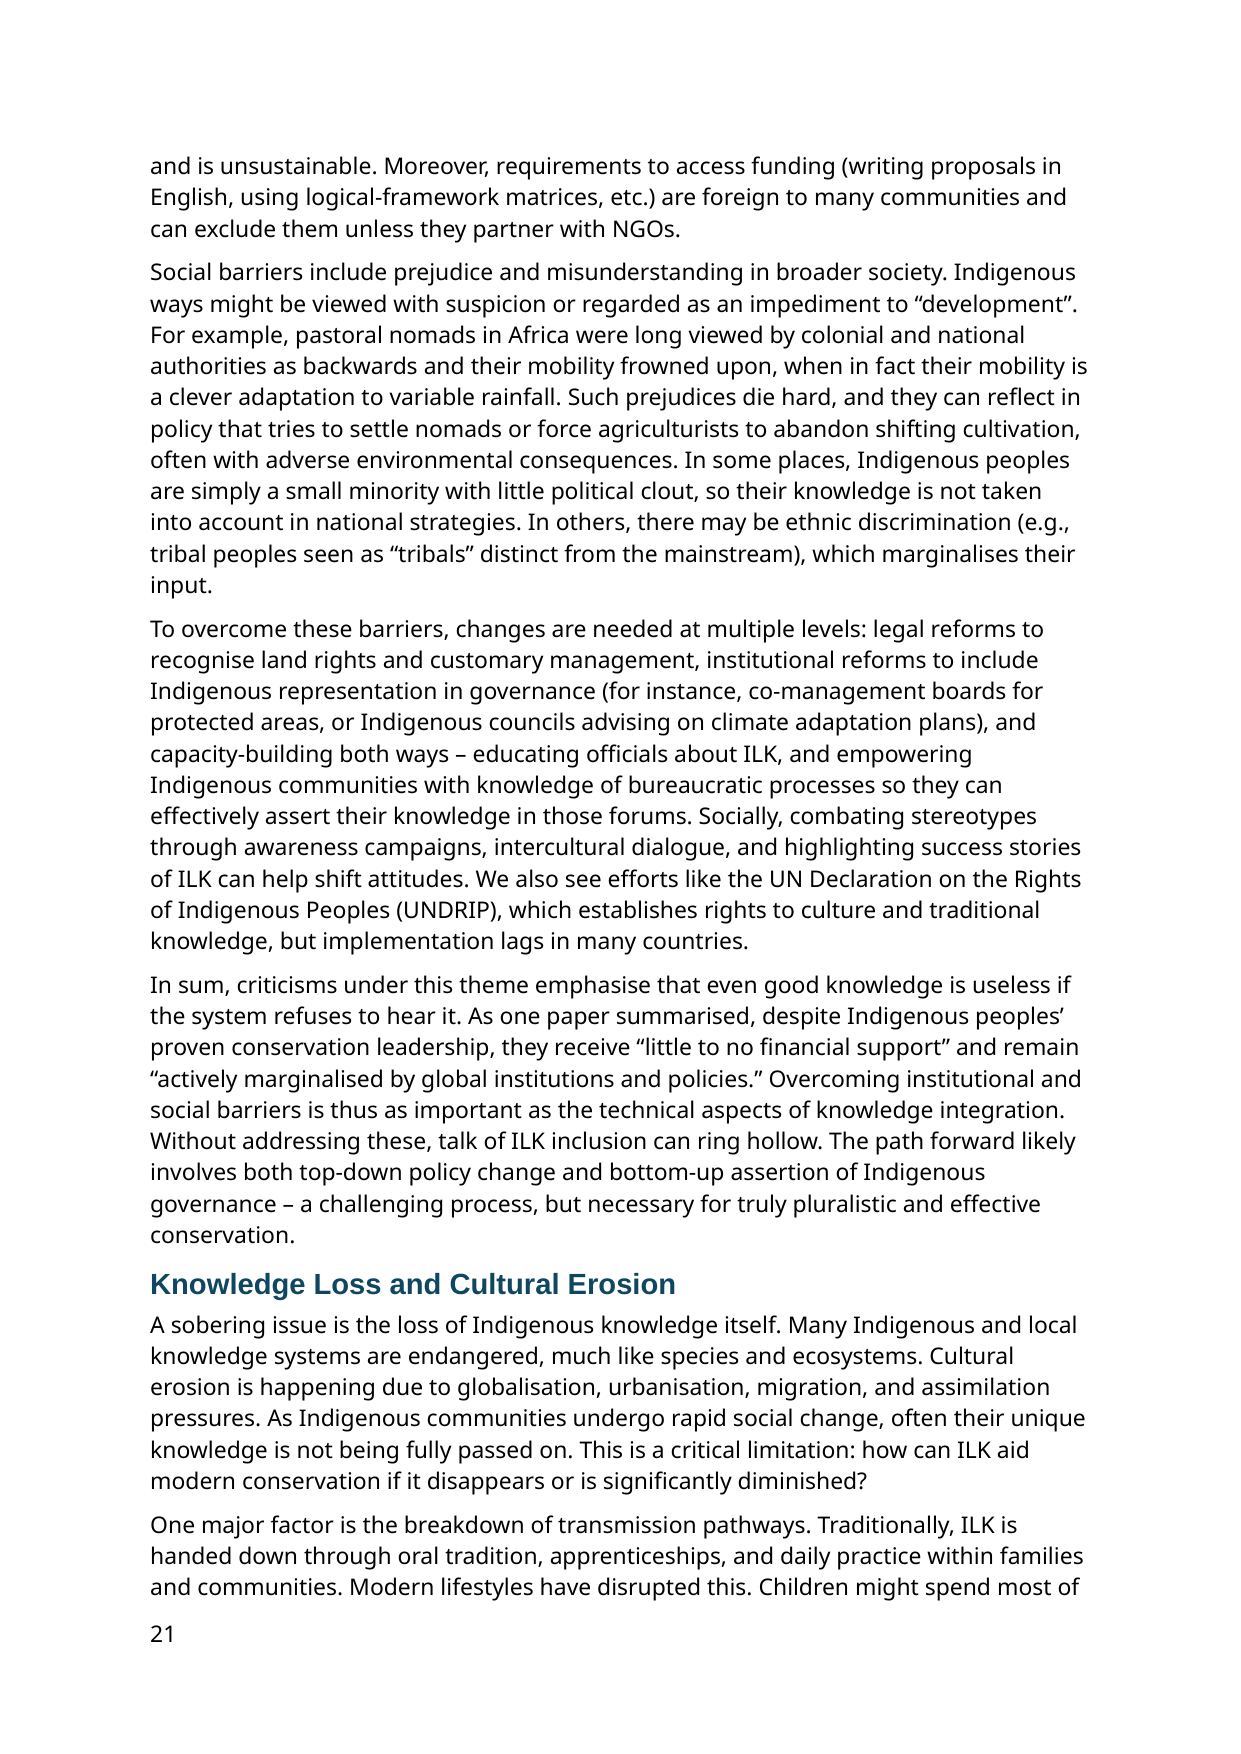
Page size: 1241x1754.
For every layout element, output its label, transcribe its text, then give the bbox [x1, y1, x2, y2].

text Social barriers include prejudice and misunderstanding in broader society. Indigenous ways might be viewed with suspicion or regarded as an impediment to “development”. For example, pastoral nomads in Africa were long viewed by colonial and national authorities as backwards and their mobility frowned upon, when in fact their mobility is a clever adaptation to variable rainfall. Such prejudices die hard, and they can reflect in policy that tries to settle nomads or force agriculturists to abandon shifting cultivation, often with adverse environmental consequences. In some places, Indigenous peoples are simply a small minority with little political clout, so their knowledge is not taken into account in national strategies. In others, there may be ethnic discrimination (e.g., tribal peoples seen as “tribals” distinct from the mainstream), which marginalises their input. [150, 256, 1090, 600]
text In sum, criticisms under this theme emphasise that even good knowledge is useless if the system refuses to hear it. As one paper summarised, despite Indigenous peoples’ proven conservation leadership, they receive “little to no financial support” and remain “actively marginalised by global institutions and policies.” Overcoming institutional and social barriers is thus as important as the technical aspects of knowledge integration. Without addressing these, talk of ILK inclusion can ring hollow. The path forward likely involves both top-down policy change and bottom-up assertion of Indigenous governance – a challenging process, but necessary for truly pluralistic and effective conservation. [150, 969, 1090, 1250]
text A sobering issue is the loss of Indigenous knowledge itself. Many Indigenous and local knowledge systems are endangered, much like species and ecosystems. Cultural erosion is happening due to globalisation, urbanisation, migration, and assimilation pressures. As Indigenous communities undergo rapid social change, often their unique knowledge is not being fully passed on. This is a critical limitation: how can ILK aid modern conservation if it disappears or is significantly diminished? [150, 1308, 1090, 1496]
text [150, 150, 1090, 244]
subtitle Knowledge Loss and Cultural Erosion [150, 1267, 1090, 1300]
text To overcome these barriers, changes are needed at multiple levels: legal reforms to recognise land rights and customary management, institutional reforms to include Indigenous representation in governance (for instance, co-management boards for protected areas, or Indigenous councils advising on climate adaptation plans), and capacity-building both ways – educating officials about ILK, and empowering Indigenous communities with knowledge of bureaucratic processes so they can effectively assert their knowledge in those forums. Socially, combating stereotypes through awareness campaigns, intercultural dialogue, and highlighting success stories of ILK can help shift attitudes. We also see efforts like the UN Declaration on the Rights of Indigenous Peoples (UNDRIP), which establishes rights to culture and traditional knowledge, but implementation lags in many countries. [150, 612, 1090, 956]
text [150, 1508, 1090, 1602]
